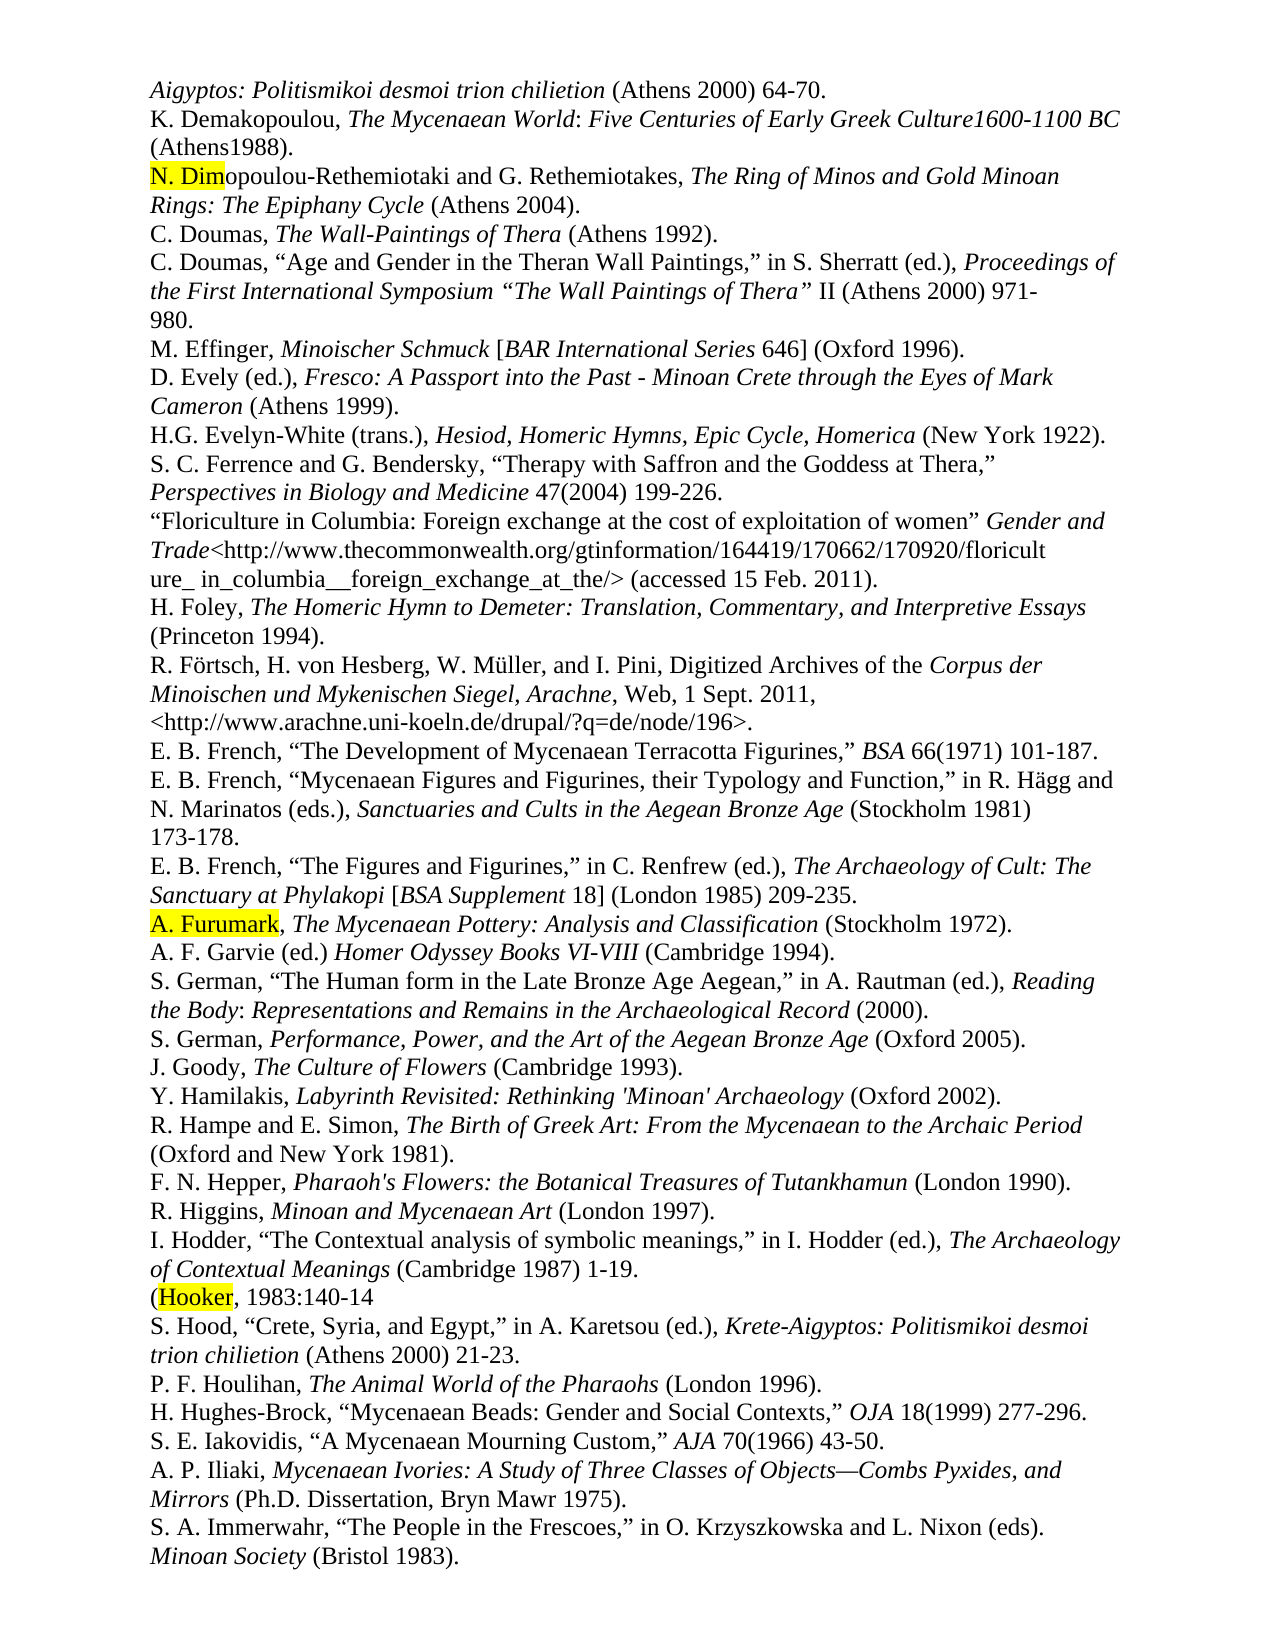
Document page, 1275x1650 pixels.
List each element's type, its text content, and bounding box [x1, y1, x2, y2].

text (Athens1988). [150, 132, 1200, 161]
text E. B. French, “The Development of Mycenaean Terracotta Figurines,” BSA 66(1971) 101-187. [150, 736, 1200, 765]
text Aigyptos: Politismikoi desmoi trion chilietion (Athens 2000) 64-70. [150, 75, 1200, 104]
text S. German, Performance, Power, and the Art of the Aegean Bronze Age (Oxford 2005). [150, 1024, 1200, 1052]
text S. E. Iakovidis, “A Mycenaean Mourning Custom,” AJA 70(1966) 43-50. [150, 1426, 1200, 1455]
text E. B. French, “Mycenaean Figures and Figurines, their Typology and Function,” in R. Hägg and [150, 765, 1200, 794]
text R. Higgins, Minoan and Mycenaean Art (London 1997). [150, 1196, 1200, 1225]
text 980. [150, 305, 1200, 334]
text of Contextual Meanings (Cambridge 1987) 1-19. [150, 1254, 1200, 1282]
text <http://www.arachne.uni-koeln.de/drupal/?q=de/node/196>. [150, 707, 1200, 736]
text S. C. Ferrence and G. Bendersky, “Therapy with Saffron and the Goddess at Thera,” [150, 449, 1200, 477]
text D. Evely (ed.), Fresco: A Passport into the Past - Minoan Crete through the Eyes of Mark [150, 362, 1200, 391]
text the Body: Representations and Remains in the Archaeological Record (2000). [150, 995, 1200, 1024]
text H.G. Evelyn-White (trans.), Hesiod, Homeric Hymns, Epic Cycle, Homerica (New York 1922). [150, 420, 1200, 449]
text M. Effinger, Minoischer Schmuck [BAR International Series 646] (Oxford 1996). [150, 334, 1200, 362]
text J. Goody, The Culture of Flowers (Cambridge 1993). [150, 1052, 1200, 1081]
text A. P. Iliaki, Mycenaean Ivories: A Study of Three Classes of Objects—Combs Pyxides, and [150, 1455, 1200, 1484]
text A. F. Garvie (ed.) Homer Odyssey Books VI-VIII (Cambridge 1994). [150, 937, 1200, 966]
text the First International Symposium “The Wall Paintings of Thera” II (Athens 2000) 971- [150, 276, 1200, 305]
text (Princeton 1994). [150, 621, 1200, 650]
text ure_ in_columbia__foreign_exchange_at_the/> (accessed 15 Feb. 2011). [150, 564, 1200, 592]
text Rings: The Epiphany Cycle (Athens 2004). [150, 190, 1200, 219]
text Minoan Society (Bristol 1983). [150, 1541, 1200, 1570]
text C. Doumas, “Age and Gender in the Theran Wall Paintings,” in S. Sherratt (ed.), Proceedings of [150, 247, 1200, 276]
text Y. Hamilakis, Labyrinth Revisited: Rethinking 'Minoan' Archaeology (Oxford 2002). [150, 1081, 1200, 1110]
text N. Dimopoulou-Rethemiotaki and G. Rethemiotakes, The Ring of Minos and Gold Minoan [225, 161, 1200, 190]
text R. Hampe and E. Simon, The Birth of Greek Art: From the Mycenaean to the Archaic Period [150, 1110, 1200, 1139]
text H. Foley, The Homeric Hymn to Demeter: Translation, Commentary, and Interpretive Essays [150, 592, 1200, 621]
text (Oxford and New York 1981). [150, 1139, 1200, 1167]
text E. B. French, “The Figures and Figurines,” in C. Renfrew (ed.), The Archaeology of Cult: The [150, 851, 1200, 880]
text Perspectives in Biology and Medicine 47(2004) 199-226. [150, 477, 1200, 506]
text I. Hodder, “The Contextual analysis of symbolic meanings,” in I. Hodder (ed.), The Archaeology [150, 1225, 1200, 1254]
text K. Demakopoulou, The Mycenaean World: Five Centuries of Early Greek Culture1600-1100 BC [150, 104, 1200, 132]
text Cameron (Athens 1999). [150, 391, 1200, 420]
text H. Hughes-Brock, “Mycenaean Beads: Gender and Social Contexts,” OJA 18(1999) 277-296. [150, 1397, 1200, 1426]
text F. N. Hepper, Pharaoh's Flowers: the Botanical Treasures of Tutankhamun (London 1990). [150, 1167, 1200, 1196]
text A. Furumark, The Mycenaean Pottery: Analysis and Classification (Stockholm 1972). [279, 909, 1200, 937]
text S. German, “The Human form in the Late Bronze Age Aegean,” in A. Rautman (ed.), Reading [150, 966, 1200, 995]
text trion chilietion (Athens 2000) 21-23. [150, 1340, 1200, 1369]
text C. Doumas, The Wall-Paintings of Thera (Athens 1992). [150, 219, 1200, 247]
text N. Marinatos (eds.), Sanctuaries and Cults in the Aegean Bronze Age (Stockholm 1981) [150, 794, 1200, 822]
text 173-178. [150, 822, 1200, 851]
text P. F. Houlihan, The Animal World of the Pharaohs (London 1996). [150, 1369, 1200, 1397]
text Mirrors (Ph.D. Dissertation, Bryn Mawr 1975). [150, 1484, 1200, 1512]
text Minoischen und Mykenischen Siegel, Arachne, Web, 1 Sept. 2011, [150, 679, 1200, 707]
text (Hooker, 1983:140-14 [150, 1282, 1200, 1311]
text R. Förtsch, H. von Hesberg, W. Müller, and I. Pini, Digitized Archives of the Corpus der [150, 650, 1200, 679]
text “Floriculture in Columbia: Foreign exchange at the cost of exploitation of women” Gender and [150, 506, 1200, 535]
text Sanctuary at Phylakopi [BSA Supplement 18] (London 1985) 209-235. [150, 880, 1200, 909]
text Trade<http://www.thecommonwealth.org/gtinformation/164419/170662/170920/floricult [150, 535, 1200, 564]
text S. A. Immerwahr, “The People in the Frescoes,” in O. Krzyszkowska and L. Nixon (eds). [150, 1512, 1200, 1541]
text S. Hood, “Crete, Syria, and Egypt,” in A. Karetsou (ed.), Krete-Aigyptos: Politismikoi desmoi [150, 1311, 1200, 1340]
